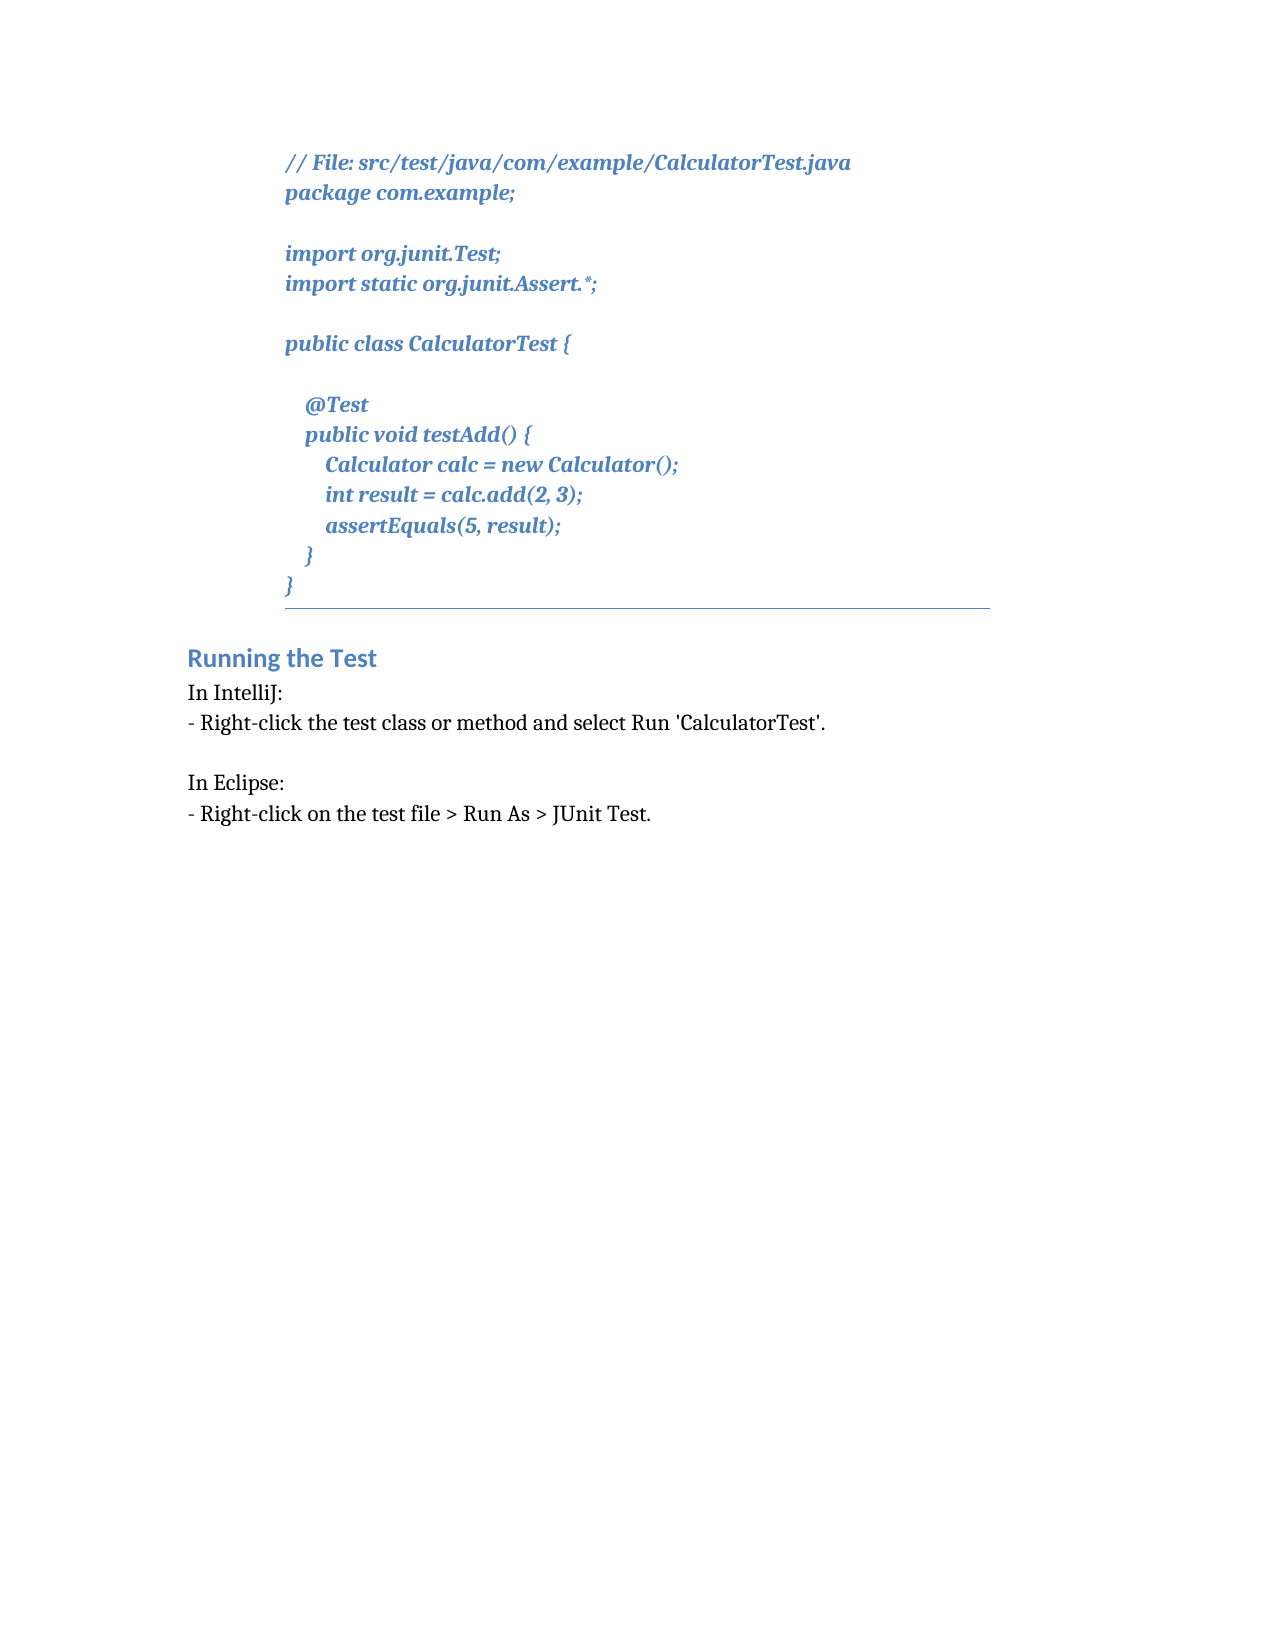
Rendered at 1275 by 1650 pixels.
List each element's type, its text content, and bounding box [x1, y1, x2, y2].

text In IntelliJ: - Right-click the test class or method and select Run 'CalculatorTest'. In Eclipse: - Right-click on the test file > Run As > JUnit Test. [187, 679, 1087, 827]
subtitle Running the Test [187, 642, 1087, 675]
text // File: src/test/java/com/example/CalculatorTest.java package com.example; import org.junit.Test; import static org.junit.Assert.*; public class CalculatorTest { @Test public void testAdd() { Calculator calc = new Calculator(); int result = calc.add(2, 3); assertEquals(5, result); } } [285, 150, 990, 608]
